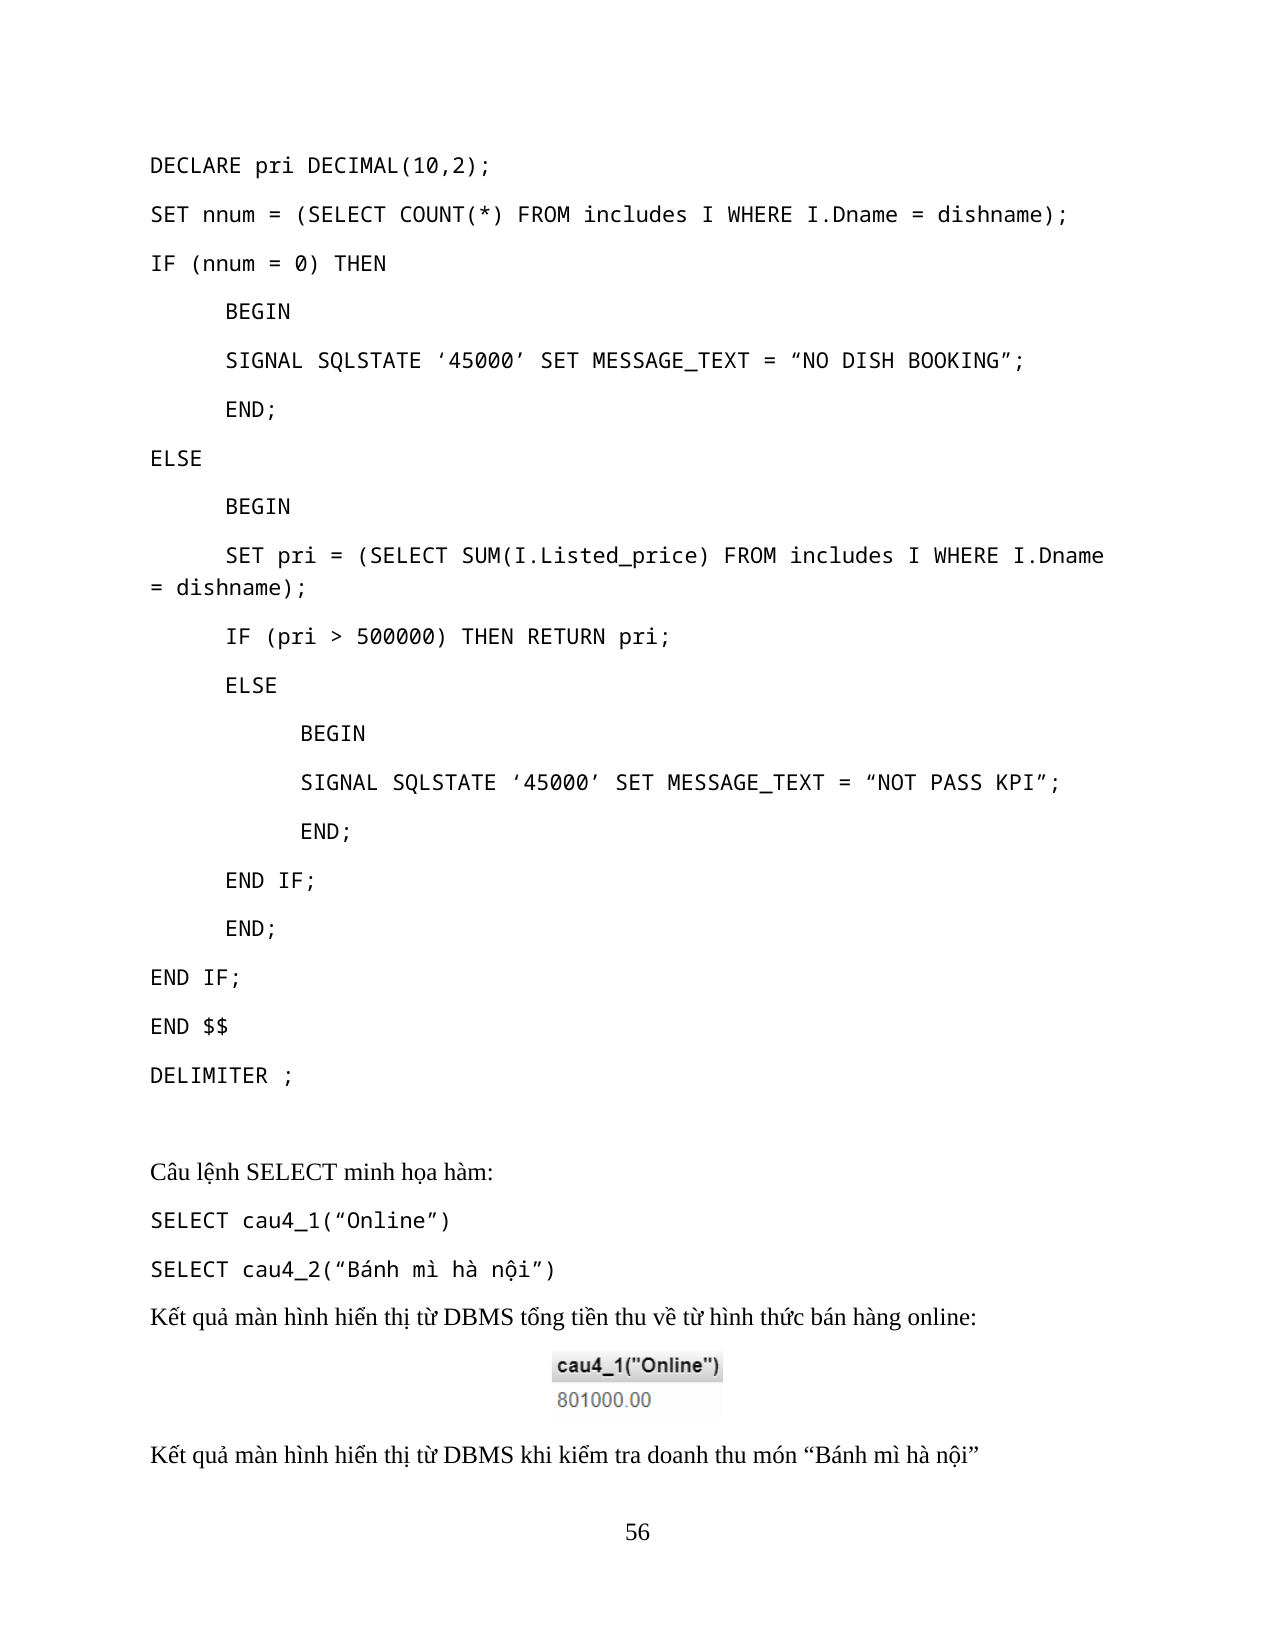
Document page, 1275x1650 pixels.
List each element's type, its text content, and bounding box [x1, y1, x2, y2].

text END IF; [150, 864, 1125, 894]
text BEGIN [225, 718, 1125, 748]
text IF (pri > 500000) THEN RETURN pri; [150, 621, 1125, 651]
text SIGNAL SQLSTATE ‘45000’ SET MESSAGE_TEXT = “NOT PASS KPI”; [225, 767, 1125, 797]
text SIGNAL SQLSTATE ‘45000’ SET MESSAGE_TEXT = “NO DISH BOOKING”; [150, 345, 1125, 375]
text DECLARE pri DECIMAL(10,2); [150, 150, 1125, 180]
text SET pri = (SELECT SUM(I.Listed_price) FROM includes I WHERE I.Dname = dishname); [150, 540, 1125, 602]
text END; [150, 913, 1125, 943]
text BEGIN [150, 491, 1125, 521]
text Câu lệnh SELECT minh họa hàm: [150, 1157, 1125, 1186]
text END; [225, 816, 1125, 846]
text END; [150, 394, 1125, 423]
text Kết quả màn hình hiển thị từ DBMS khi kiểm tra doanh thu món “Bánh mì hà nội” [150, 1440, 1125, 1469]
text ELSE [150, 669, 1125, 699]
text ELSE [150, 442, 1125, 472]
text END IF; [150, 962, 1125, 992]
text END $$ [150, 1011, 1125, 1041]
text Kết quả màn hình hiển thị từ DBMS tổng tiền thu về từ hình thức bán hàng online: [150, 1302, 1125, 1331]
text SELECT cau4_2(“Bánh mì hà nội”) [150, 1253, 1125, 1283]
text BEGIN [150, 296, 1125, 326]
text SELECT cau4_1(“Online”) [150, 1205, 1125, 1234]
text DELIMITER ; [150, 1059, 1125, 1089]
picture [551, 1350, 724, 1422]
text SET nnum = (SELECT COUNT(*) FROM includes I WHERE I.Dname = dishname); [150, 199, 1125, 228]
text IF (nnum = 0) THEN [150, 247, 1125, 277]
